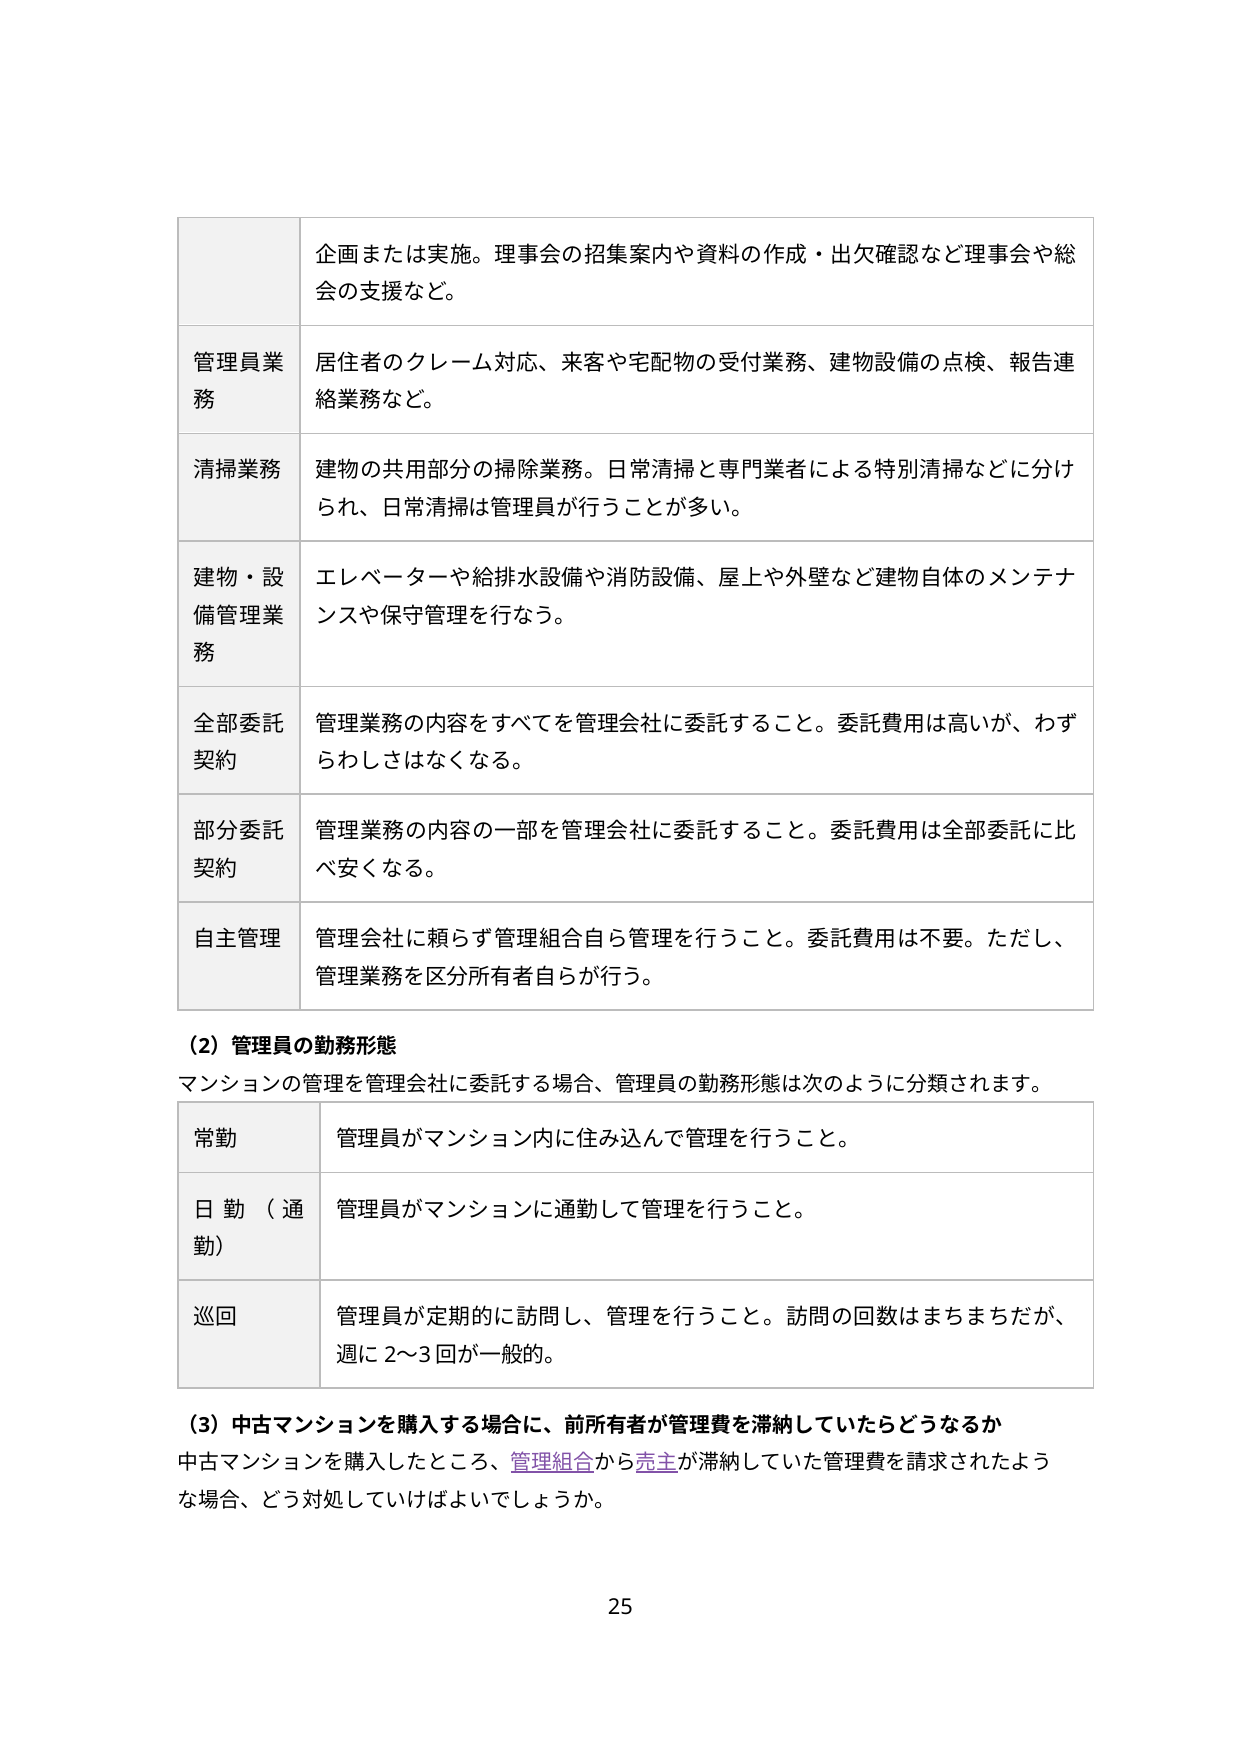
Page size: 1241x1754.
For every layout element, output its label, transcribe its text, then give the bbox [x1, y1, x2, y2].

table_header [301, 218, 1093, 324]
table_cell 建物の共用部分の掃除業務。日常清掃と専門業者による特別清掃などに分けられ、日常清掃は管理員が行うことが多い。 [301, 434, 1093, 540]
table_header 管理員がマンション内に住み込んで管理を行うこと。 [321, 1103, 1093, 1171]
table_cell 全部委託契約 [179, 687, 299, 793]
table_cell 部分委託契約 [179, 795, 299, 901]
table_cell エレベーターや給排水設備や消防設備、屋上や外壁など建物自体のメンテナンスや保守管理を行なう。 [301, 542, 1093, 686]
table_cell 清掃業務 [179, 434, 299, 540]
text （3）中古マンションを購入する場合に、前所有者が管理費を滞納していたらどうなるか 中古マンションを購入したところ、管理組合から売主が滞納していた管理費を請求されたような場合、どう対処していけばよいでしょうか。 [177, 1404, 1063, 1517]
table_cell 管理会社に頼らず管理組合自ら管理を行うこと。委託費用は不要。ただし、管理業務を区分所有者自らが行う。 [301, 903, 1093, 1009]
table_cell 自主管理 [179, 903, 299, 1009]
table_cell 居住者のクレーム対応、来客や宅配物の受付業務、建物設備の点検、報告連絡業務など。 [301, 326, 1093, 432]
table_cell 建物・設備管理業務 [179, 542, 299, 686]
table_cell 管理業務の内容の一部を管理会社に委託すること。委託費用は全部委託に比べ安くなる。 [301, 795, 1093, 901]
table_cell 日勤（通勤） [179, 1173, 319, 1279]
table_cell 管理員がマンションに通勤して管理を行うこと。 [321, 1173, 1093, 1279]
table_cell 管理業務の内容をすべてを管理会社に委託すること。委託費用は高いが、わずらわしさはなくなる。 [301, 687, 1093, 793]
table_cell 管理員が定期的に訪問し、管理を行うこと。訪問の回数はまちまちだが、週に2～3回が一般的。 [321, 1281, 1093, 1387]
text （2）管理員の勤務形態 マンションの管理を管理会社に委託する場合、管理員の勤務形態は次のように分類されます。 [177, 1026, 1063, 1101]
table_cell 巡回 [179, 1281, 319, 1387]
table_cell 管理員業務 [179, 326, 299, 432]
table_header 事務管理業務 [179, 218, 299, 324]
table_header 常勤 [179, 1103, 319, 1171]
